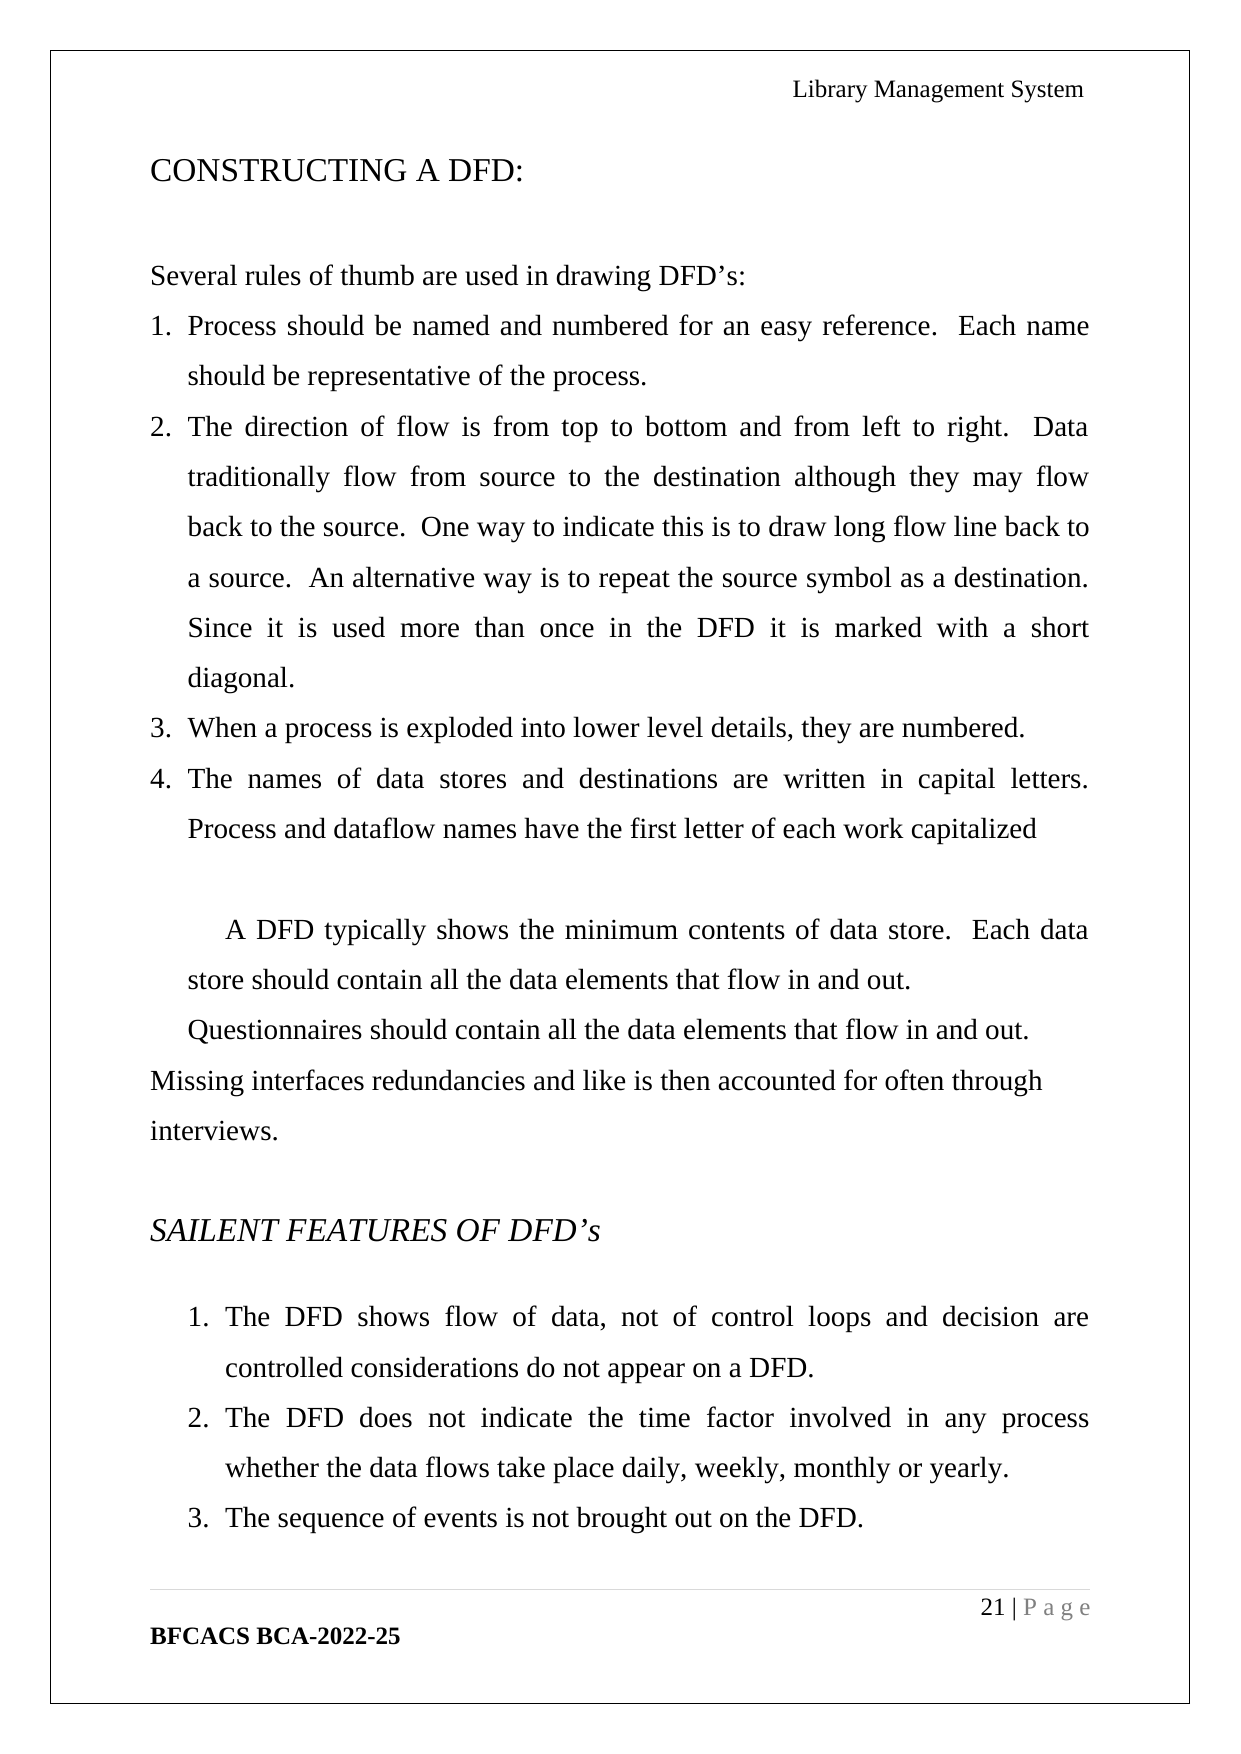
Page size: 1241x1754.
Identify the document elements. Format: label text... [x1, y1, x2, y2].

list The DFD shows flow of data, not of control loops and decision are controlled considerations do not appear on a DFD. [187, 1299, 1090, 1383]
list Process should be named and numbered for an easy reference. Each name should be representative of the process. [150, 308, 1090, 392]
list The sequence of events is not brought out on the DFD. [187, 1501, 1090, 1534]
text A DFD typically shows the minimum contents of data store. Each data store should contain all the data elements that flow in and out. [187, 912, 1090, 996]
list The DFD does not indicate the time factor involved in any process whether the data flows take place daily, weekly, monthly or yearly. [187, 1400, 1090, 1484]
list The direction of flow is from top to bottom and from left to right. Data traditionally flow from source to the destination although they may flow back to the source. One way to indicate this is to draw long flow line back to a source. An alternative way is to repeat the source symbol as a destination. Since it is used more than once in the DFD it is marked with a short diagonal. [150, 409, 1090, 694]
subtitle SAILENT FEATURES OF DFD’s [150, 1211, 1090, 1249]
list The names of data stores and destinations are written in capital letters. Process and dataflow names have the first letter of each work capitalized [150, 761, 1090, 845]
text Questionnaires should contain all the data elements that flow in and out. Missing interfaces redundancies and like is then accounted for often through interviews. [150, 1012, 1090, 1147]
text Several rules of thumb are used in drawing DFD’s: [150, 258, 1090, 291]
text CONSTRUCTING A DFD: [150, 150, 1090, 188]
list When a process is exploded into lower level details, they are numbered. [150, 711, 1090, 744]
